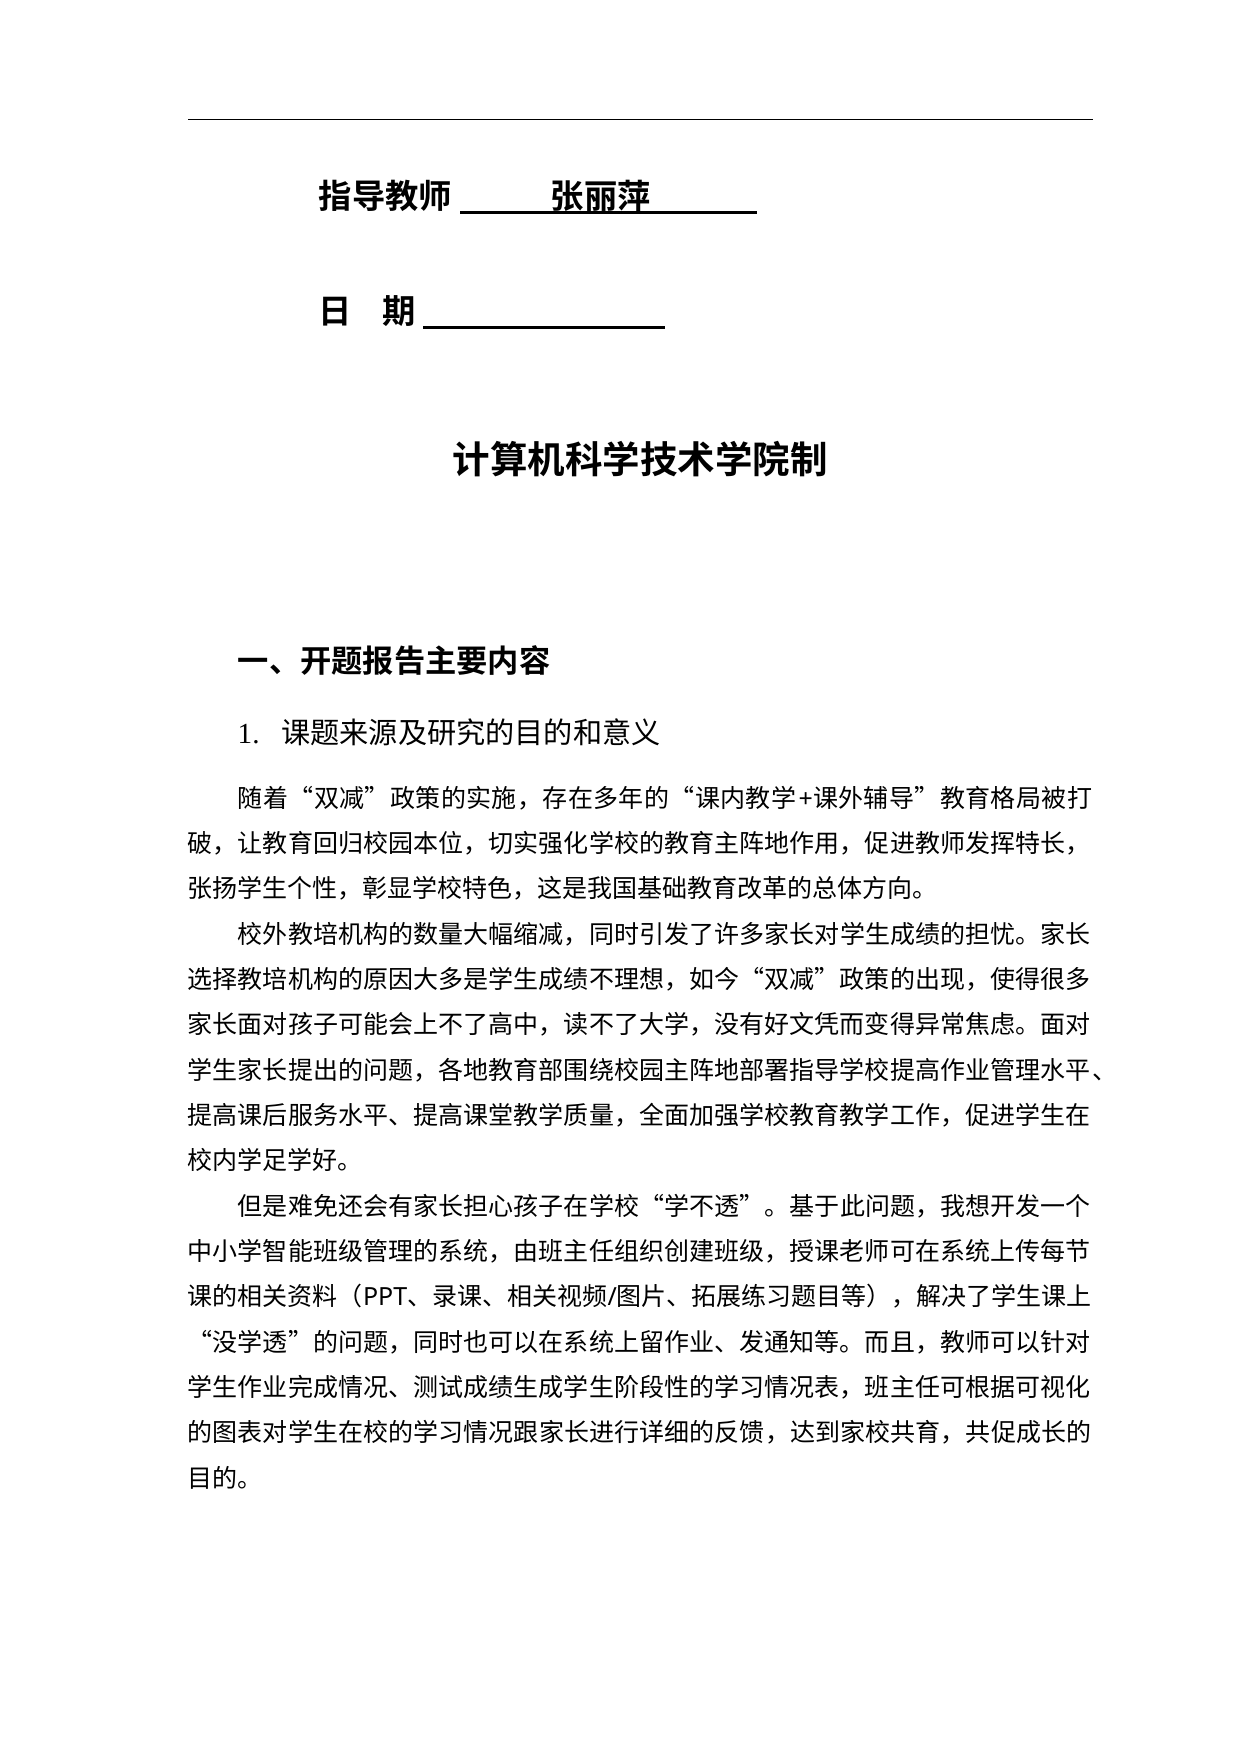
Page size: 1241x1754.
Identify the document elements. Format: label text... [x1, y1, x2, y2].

text 但是难免还会有家长担心孩子在学校“学不透”。基于此问题，我想开发一个中小学智能班级管理的系统，由班主任组织创建班级，授课老师可在系统上传每节课的相关资料（PPT、录课、相关视频/图片、拓展练习题目等），解决了学生课上“没学透”的问题，同时也可以在系统上留作业、发通知等。而且，教师可以针对学生作业完成情况、测试成绩生成学生阶段性的学习情况表，班主任可根据可视化的图表对学生在校的学习情况跟家长进行详细的反馈，达到家校共育，共促成长的目的。 [187, 1186, 1093, 1494]
text 校外教培机构的数量大幅缩减，同时引发了许多家长对学生成绩的担忧。家长选择教培机构的原因大多是学生成绩不理想，如今“双减”政策的出现，使得很多家长面对孩子可能会上不了高中，读不了大学，没有好文凭而变得异常焦虑。面对学生家长提出的问题，各地教育部围绕校园主阵地部署指导学校提高作业管理水平、提高课后服务水平、提高课堂教学质量，全面加强学校教育教学工作，促进学生在校内学足学好。 [187, 914, 1093, 1177]
text 随着“双减”政策的实施，存在多年的“课内教学+课外辅导”教育格局被打破，让教育回归校园本位，切实强化学校的教育主阵地作用，促进教师发挥特长，张扬学生个性，彰显学校特色，这是我国基础教育改革的总体方向。 [187, 778, 1093, 905]
text 日 期 [187, 277, 1093, 342]
text 指导教师 张丽萍 [187, 162, 1093, 227]
list 开题报告主要内容 [187, 637, 1093, 682]
list 课题来源及研究的目的和意义 [237, 709, 1093, 752]
text 计算机科学技术学院制 [187, 430, 1093, 484]
